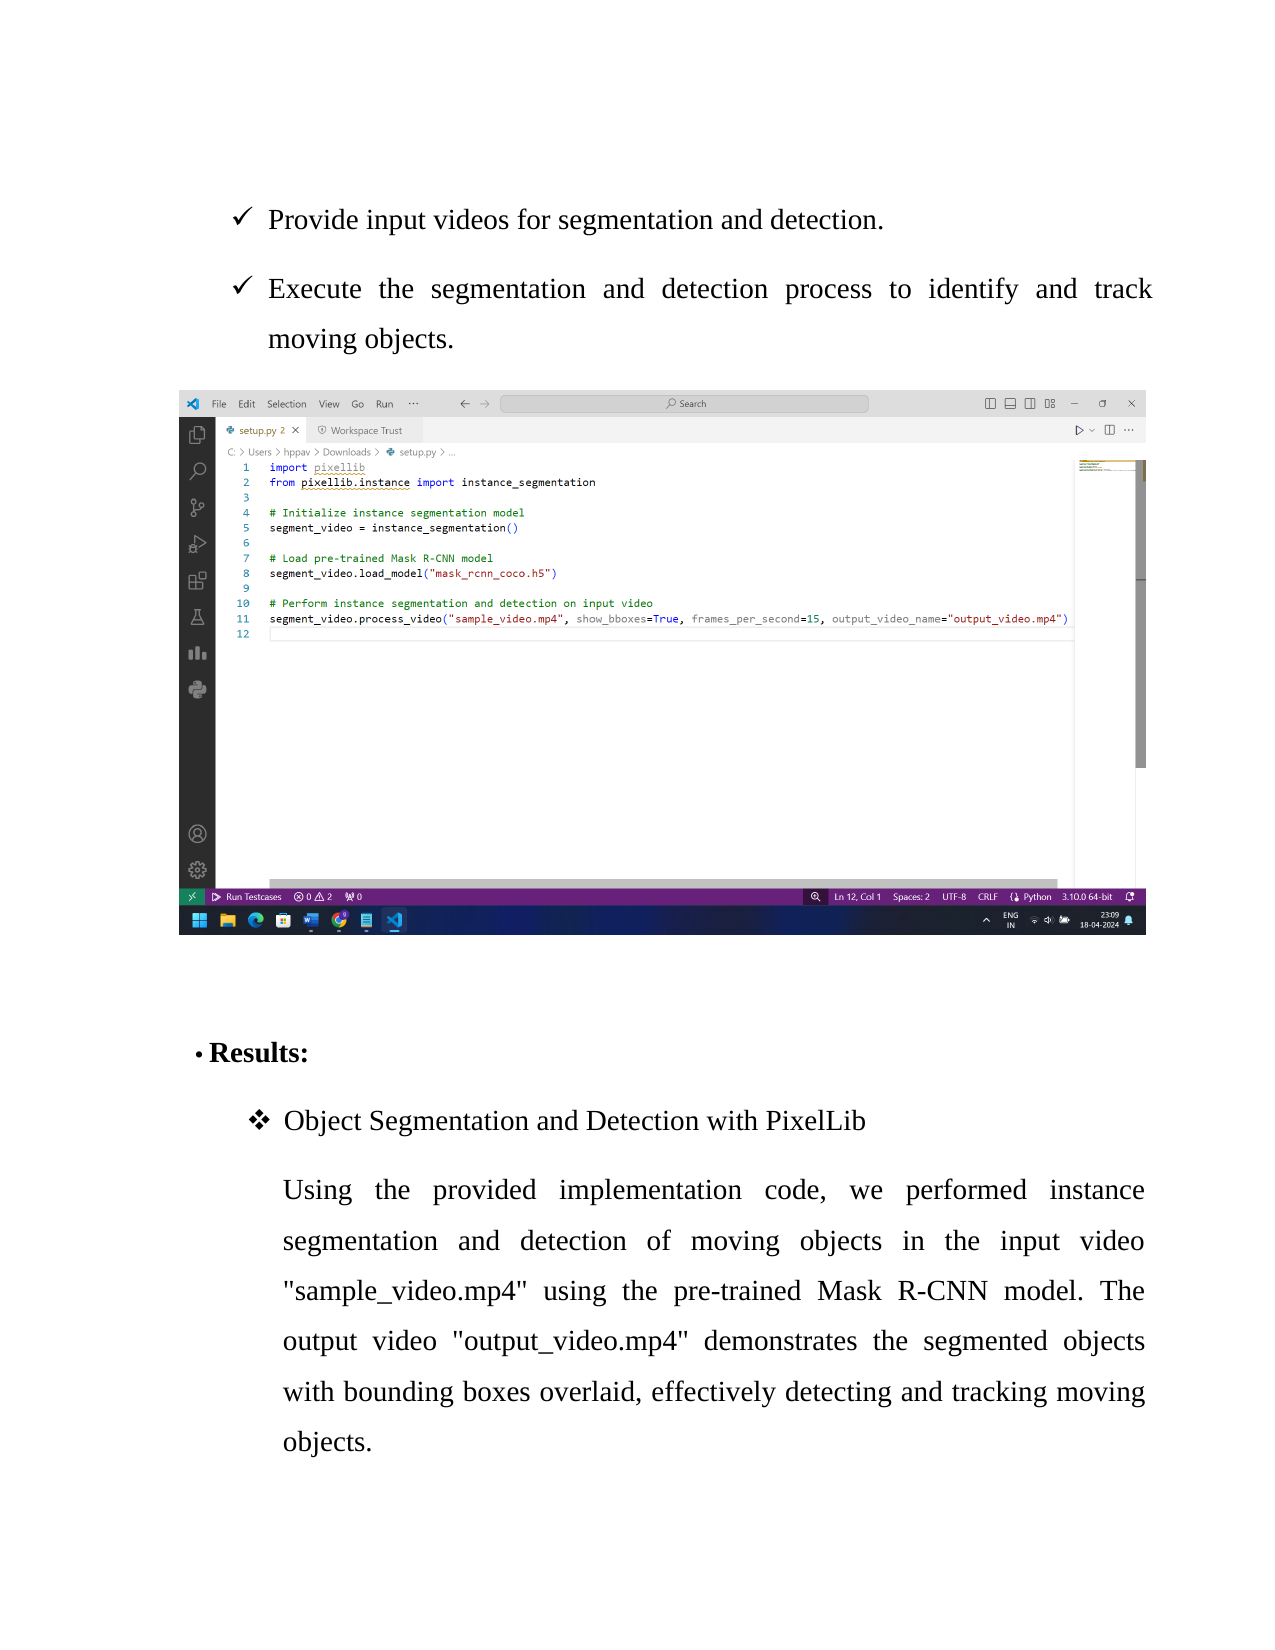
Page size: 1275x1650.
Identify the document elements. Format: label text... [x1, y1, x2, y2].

list Provide input videos for segmentation and detection. [230, 202, 1154, 236]
list Execute the segmentation and detection process to identify and track moving objects. [230, 271, 1154, 355]
list Object Segmentation and Detection with PixelLib [246, 1103, 1146, 1137]
list Results: [195, 1035, 1146, 1068]
picture [179, 390, 1146, 935]
text Using the provided implementation code, we performed instance segmentation and detection of moving objects in the input video "sample_video.mp4" using the pre-trained Mask R-CNN model. The output video "output_video.mp4" demonstrates the segmented objects with bounding boxes overlaid, effectively detecting and tracking moving objects. [283, 1172, 1146, 1458]
